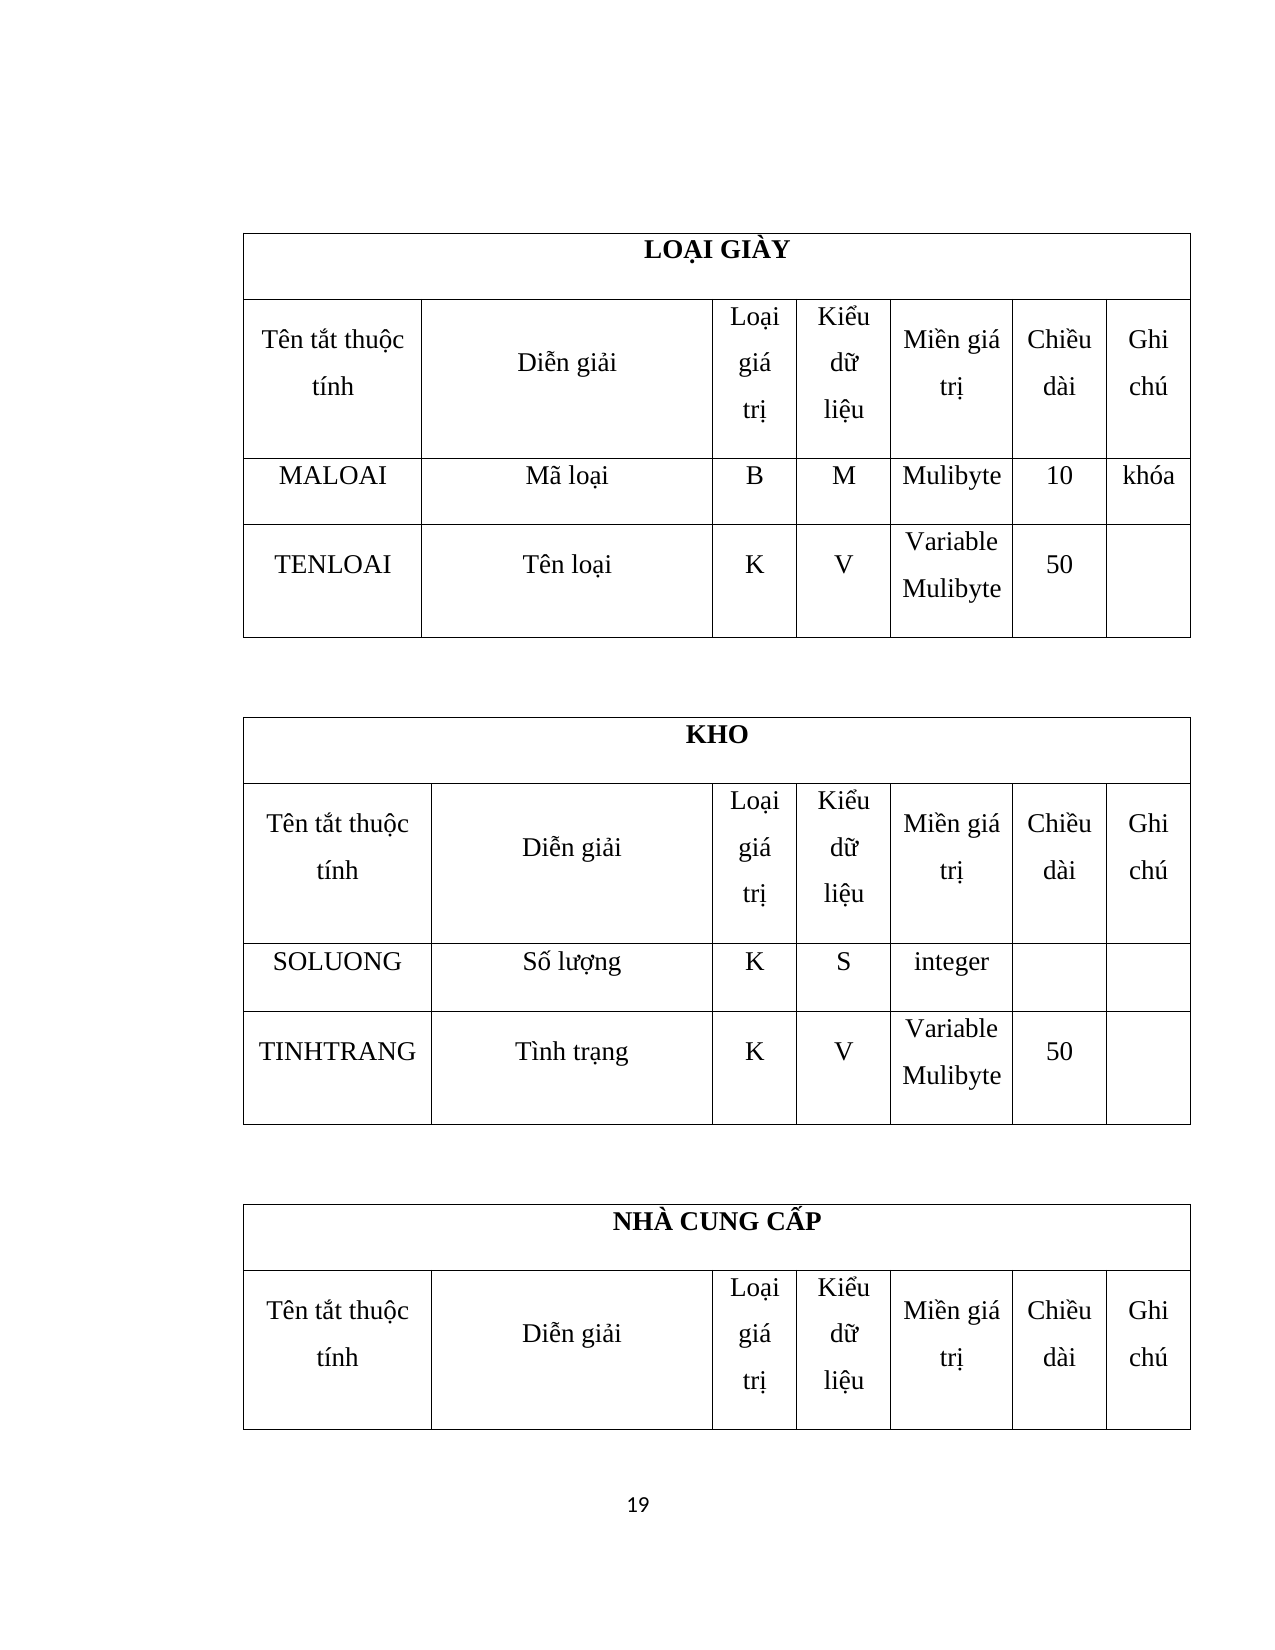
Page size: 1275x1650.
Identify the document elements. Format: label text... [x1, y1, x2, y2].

table_cell Chiều dài [1013, 784, 1106, 942]
table_cell 10 [1013, 459, 1106, 524]
table_cell V [797, 1012, 890, 1124]
table_cell Ghi chú [1107, 300, 1190, 458]
table_cell Kiểu dữ liệu [797, 300, 890, 458]
table_cell K [713, 944, 796, 1011]
table_cell K [713, 1012, 796, 1124]
table_header NHÀ CUNG CẤP [244, 1205, 1190, 1270]
table_cell SOLUONG [244, 944, 431, 1011]
table_cell [1013, 944, 1106, 1011]
table_cell Mã loại [422, 459, 712, 524]
table_cell Tên tắt thuộc tính [244, 784, 431, 942]
table_cell Số lượng [432, 944, 712, 1011]
table_cell TINHTRANG [244, 1012, 431, 1124]
table_cell Loại giá trị [713, 1271, 796, 1429]
table_header KHO [244, 718, 1190, 783]
table_cell 50 [1013, 525, 1106, 637]
table_cell Chiều dài [1013, 300, 1106, 458]
table_cell M [797, 459, 890, 524]
table_cell Tên loại [422, 525, 712, 637]
table_cell Tên tắt thuộc tính [244, 1271, 431, 1429]
table_cell Diễn giải [432, 784, 712, 942]
table_cell khóa [1107, 459, 1190, 524]
table_cell Loại giá trị [713, 784, 796, 942]
table_cell Variable Mulibyte [891, 525, 1012, 637]
table_cell Miền giá trị [891, 1271, 1012, 1429]
table_cell S [797, 944, 890, 1011]
table_cell MALOAI [244, 459, 421, 524]
table_cell Diễn giải [432, 1271, 712, 1429]
table_cell Tình trạng [432, 1012, 712, 1124]
table_cell Kiểu dữ liệu [797, 1271, 890, 1429]
table_cell [1107, 1012, 1190, 1124]
table_cell integer [891, 944, 1012, 1011]
table_cell Tên tắt thuộc tính [244, 300, 421, 458]
table_cell [1107, 525, 1190, 637]
table_cell Miền giá trị [891, 784, 1012, 942]
table_cell Diễn giải [422, 300, 712, 458]
table_cell Loại giá trị [713, 300, 796, 458]
table_cell K [713, 525, 796, 637]
table_header LOẠI GIÀY [244, 234, 1190, 299]
table_cell Variable Mulibyte [891, 1012, 1012, 1124]
table_cell Miền giá trị [891, 300, 1012, 458]
table_cell V [797, 525, 890, 637]
table_cell 50 [1013, 1012, 1106, 1124]
table_cell [1107, 944, 1190, 1011]
table_cell TENLOAI [244, 525, 421, 637]
table_cell Chiều dài [1013, 1271, 1106, 1429]
table_cell Kiểu dữ liệu [797, 784, 890, 942]
table_cell Ghi chú [1107, 1271, 1190, 1429]
table_cell Ghi chú [1107, 784, 1190, 942]
table_cell Mulibyte [891, 459, 1012, 524]
table_cell B [713, 459, 796, 524]
